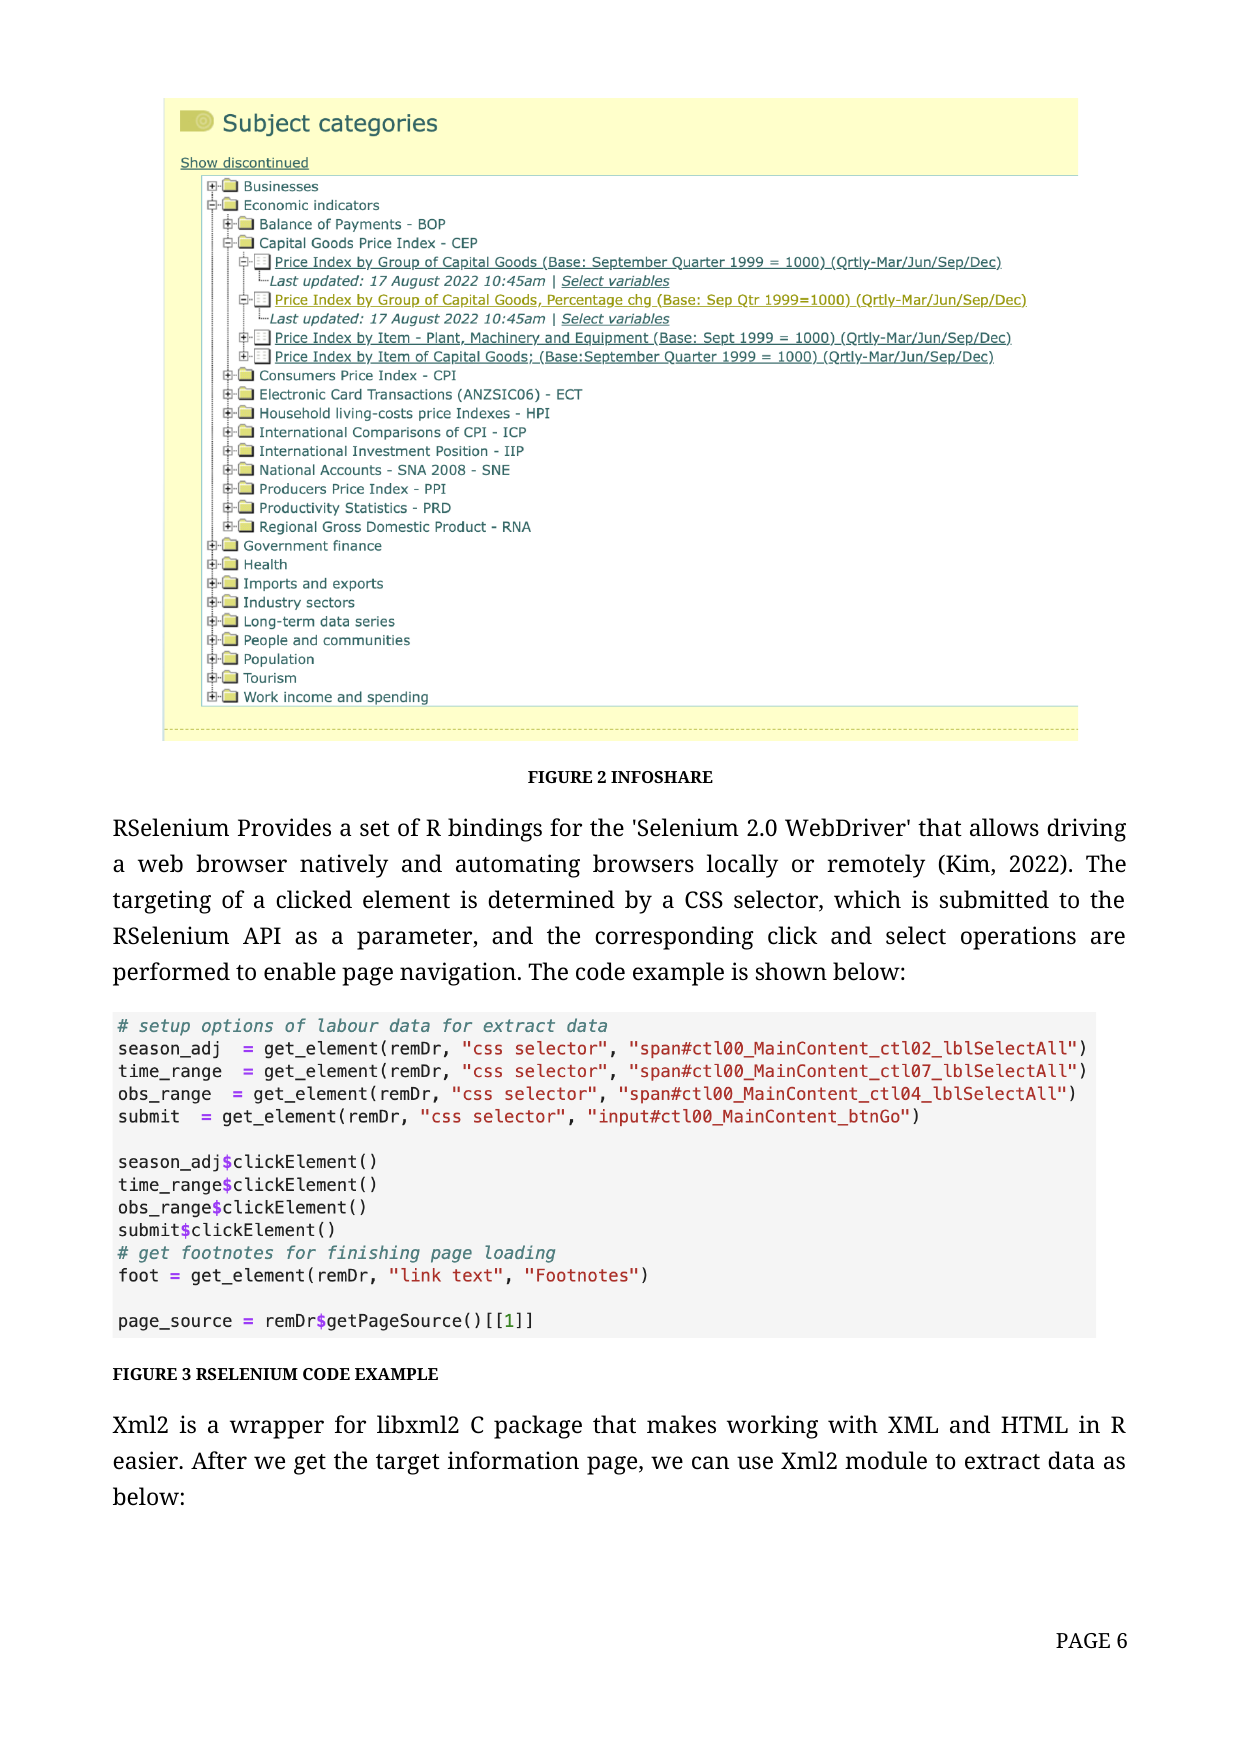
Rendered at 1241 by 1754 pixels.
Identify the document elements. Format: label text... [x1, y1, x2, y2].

text RSelenium Provides a set of R bindings for the 'Selenium 2.0 WebDriver' that allows driving a web browser natively and automating browsers locally or remotely (Kim, 2022). The targeting of a clicked element is determined by a CSS selector, which is submitted to the RSelenium API as a parameter, and the corresponding click and select operations are performed to enable page navigation. The code example is shown below: [112, 812, 1128, 987]
text Xml2 is a wrapper for libxml2 C package that makes working with XML and HTML in R easier. After we get the target information page, we can use Xml2 module to extract data as below: [112, 1409, 1128, 1512]
picture [112, 1012, 1097, 1338]
picture [162, 98, 1079, 741]
